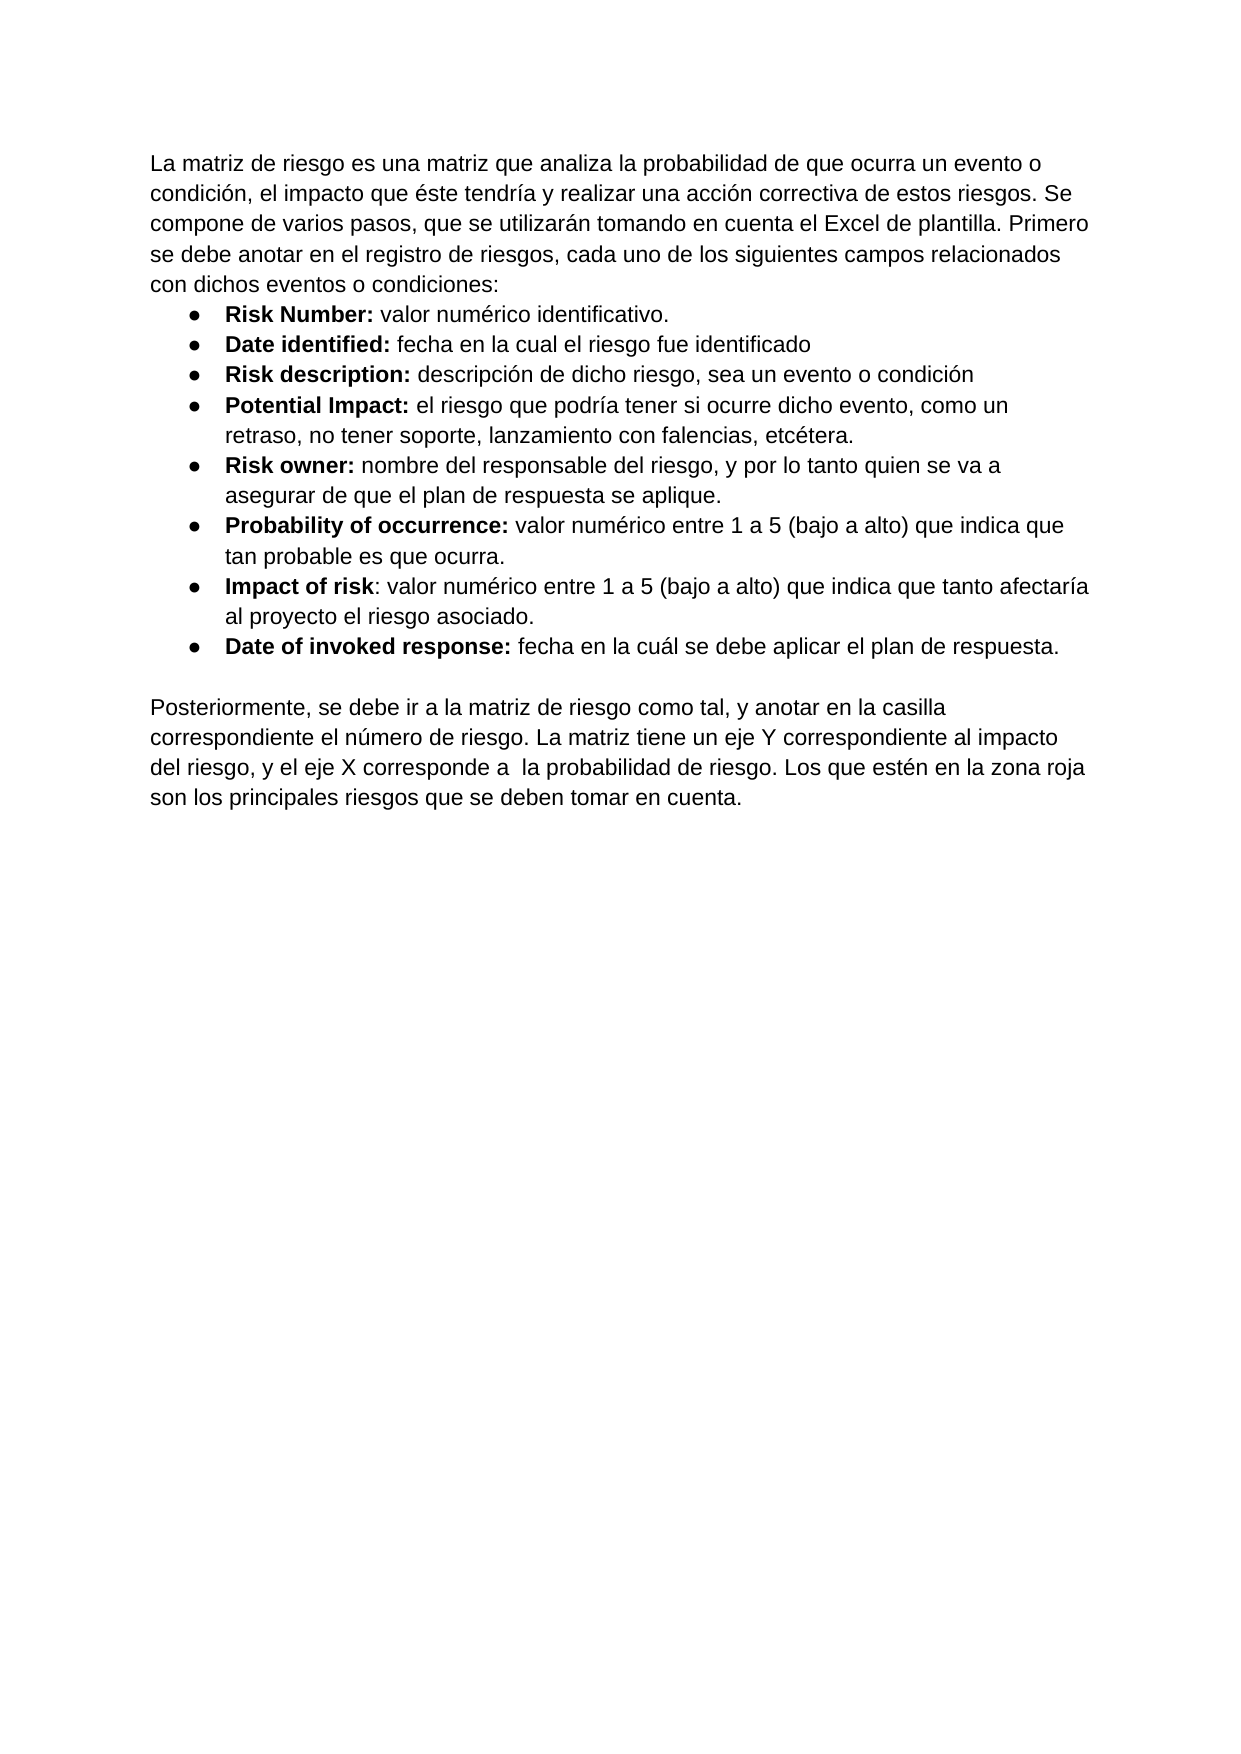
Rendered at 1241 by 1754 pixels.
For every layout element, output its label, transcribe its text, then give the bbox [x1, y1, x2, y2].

list Potential Impact: el riesgo que podría tener si ocurre dicho evento, como un retraso, no tener soporte, lanzamiento con falencias, etcétera. [187, 392, 1090, 448]
list Risk description: descripción de dicho riesgo, sea un evento o condición [187, 361, 1090, 388]
list Risk owner: nombre del responsable del riesgo, y por lo tanto quien se va a asegurar de que el plan de respuesta se aplique. [187, 452, 1090, 509]
list Risk Number: valor numérico identificativo. [187, 301, 1090, 327]
list Date of invoked response: fecha en la cuál se debe aplicar el plan de respuesta. [187, 633, 1090, 660]
list Date identified: fecha en la cual el riesgo fue identificado [187, 331, 1090, 358]
text Posteriormente, se debe ir a la matriz de riesgo como tal, y anotar en la casilla correspondiente el número de riesgo. La matriz tiene un eje Y correspondiente al impacto del riesgo, y el eje X corresponde a la probabilidad de riesgo. Los que estén en la zona roja son los principales riesgos que se deben tomar en cuenta. [150, 694, 1090, 811]
list Probability of occurrence: valor numérico entre 1 a 5 (bajo a alto) que indica que tan probable es que ocurra. [187, 512, 1090, 569]
text La matriz de riesgo es una matriz que analiza la probabilidad de que ocurra un evento o condición, el impacto que éste tendría y realizar una acción correctiva de estos riesgos. Se compone de varios pasos, que se utilizarán tomando en cuenta el Excel de plantilla. Primero se debe anotar en el registro de riesgos, cada uno de los siguientes campos relacionados con dichos eventos o condiciones: [150, 150, 1090, 297]
list Impact of risk: valor numérico entre 1 a 5 (bajo a alto) que indica que tanto afectaría al proyecto el riesgo asociado. [187, 573, 1090, 629]
